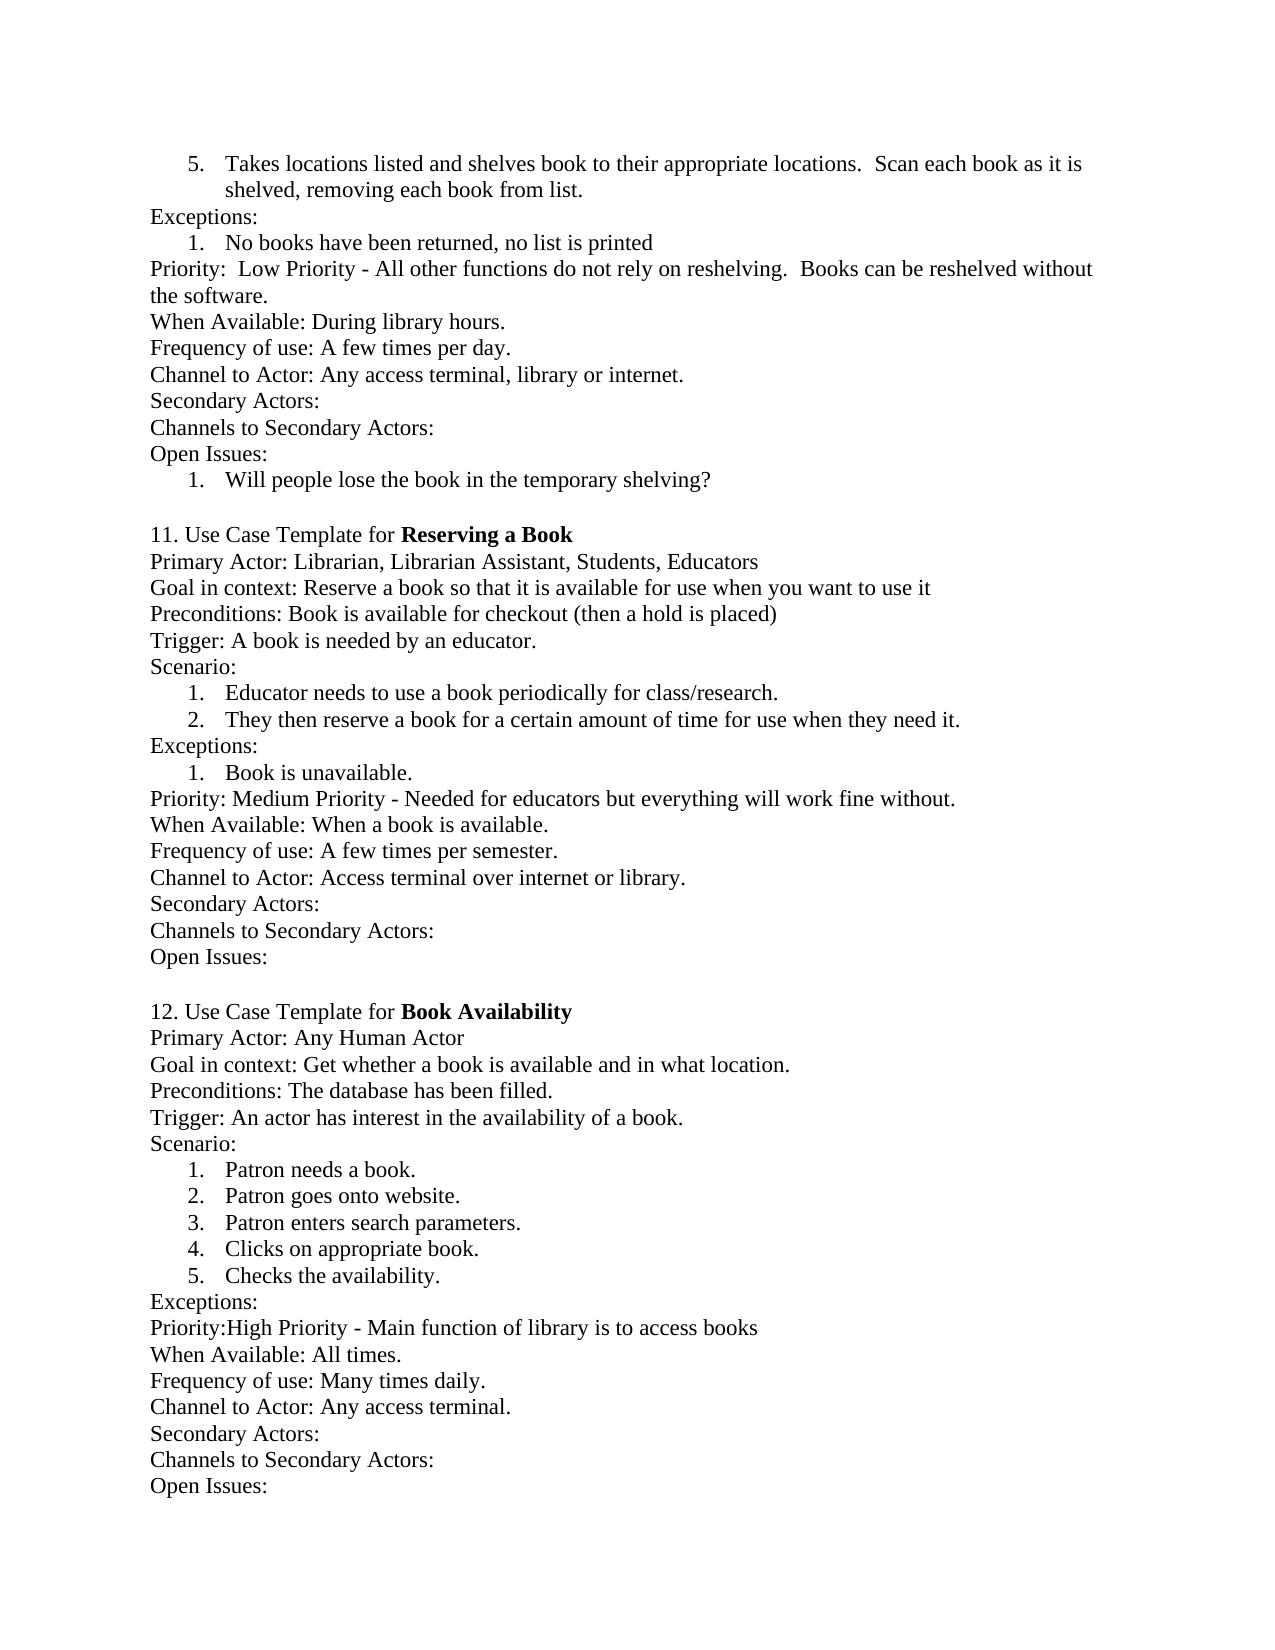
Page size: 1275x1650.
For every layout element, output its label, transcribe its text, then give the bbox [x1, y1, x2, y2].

text Preconditions: The database has been filled. [150, 1077, 1125, 1103]
text Channel to Actor: Any access terminal. [150, 1393, 1125, 1420]
text Priority:High Priority - Main function of library is to access books [150, 1314, 1125, 1341]
list No books have been returned, no list is printed [187, 229, 1125, 255]
text Frequency of use: Many times daily. [150, 1367, 1125, 1393]
text Frequency of use: A few times per day. [150, 334, 1125, 361]
text Exceptions: [150, 203, 1125, 229]
text Priority: Low Priority - All other functions do not rely on reshelving. Books can be reshelved without the software. [150, 255, 1125, 308]
list Book is unavailable. [187, 758, 1125, 785]
text Frequency of use: A few times per semester. [150, 838, 1125, 864]
text Trigger: A book is needed by an educator. [150, 627, 1125, 653]
text Trigger: An actor has interest in the availability of a book. [150, 1103, 1125, 1130]
text Secondary Actors: [150, 387, 1125, 413]
text Channel to Actor: Access terminal over internet or library. [150, 864, 1125, 890]
text Scenario: [150, 1130, 1125, 1156]
text Exceptions: [150, 732, 1125, 758]
text 11. Use Case Template for Reserving a Book [150, 521, 1125, 548]
text Goal in context: Reserve a book so that it is available for use when you want to use it [150, 574, 1125, 600]
text When Available: When a book is available. [150, 811, 1125, 838]
list Educator needs to use a book periodically for class/research. [187, 679, 1125, 706]
text Channels to Secondary Actors: [150, 1446, 1125, 1472]
text Priority: Medium Priority - Needed for educators but everything will work fine without. [150, 785, 1125, 811]
text Preconditions: Book is available for checkout (then a hold is placed) [150, 600, 1125, 627]
list Will people lose the book in the temporary shelving? [187, 466, 1125, 493]
list Patron needs a book. [187, 1156, 1125, 1183]
list They then reserve a book for a certain amount of time for use when they need it. [187, 706, 1125, 732]
text When Available: During library hours. [150, 308, 1125, 334]
text Open Issues: [150, 440, 1125, 466]
text Exceptions: [150, 1288, 1125, 1314]
text Scenario: [150, 653, 1125, 679]
list Patron goes onto website. [187, 1183, 1125, 1209]
text 12. Use Case Template for Book Availability [150, 998, 1125, 1024]
text Channels to Secondary Actors: [150, 413, 1125, 440]
list Takes locations listed and shelves book to their appropriate locations. Scan each book as it is shelved, removing each book from list. [187, 150, 1125, 203]
text Primary Actor: Any Human Actor [150, 1024, 1125, 1051]
text Open Issues: [150, 1472, 1125, 1499]
text Secondary Actors: [150, 1420, 1125, 1446]
text When Available: All times. [150, 1341, 1125, 1367]
text Secondary Actors: [150, 890, 1125, 917]
list Clicks on appropriate book. [187, 1235, 1125, 1262]
text Channels to Secondary Actors: [150, 917, 1125, 943]
text Channel to Actor: Any access terminal, library or internet. [150, 361, 1125, 387]
list Patron enters search parameters. [187, 1209, 1125, 1235]
text Primary Actor: Librarian, Librarian Assistant, Students, Educators [150, 548, 1125, 574]
text Open Issues: [150, 943, 1125, 969]
text Goal in context: Get whether a book is available and in what location. [150, 1051, 1125, 1077]
list Checks the availability. [187, 1262, 1125, 1288]
